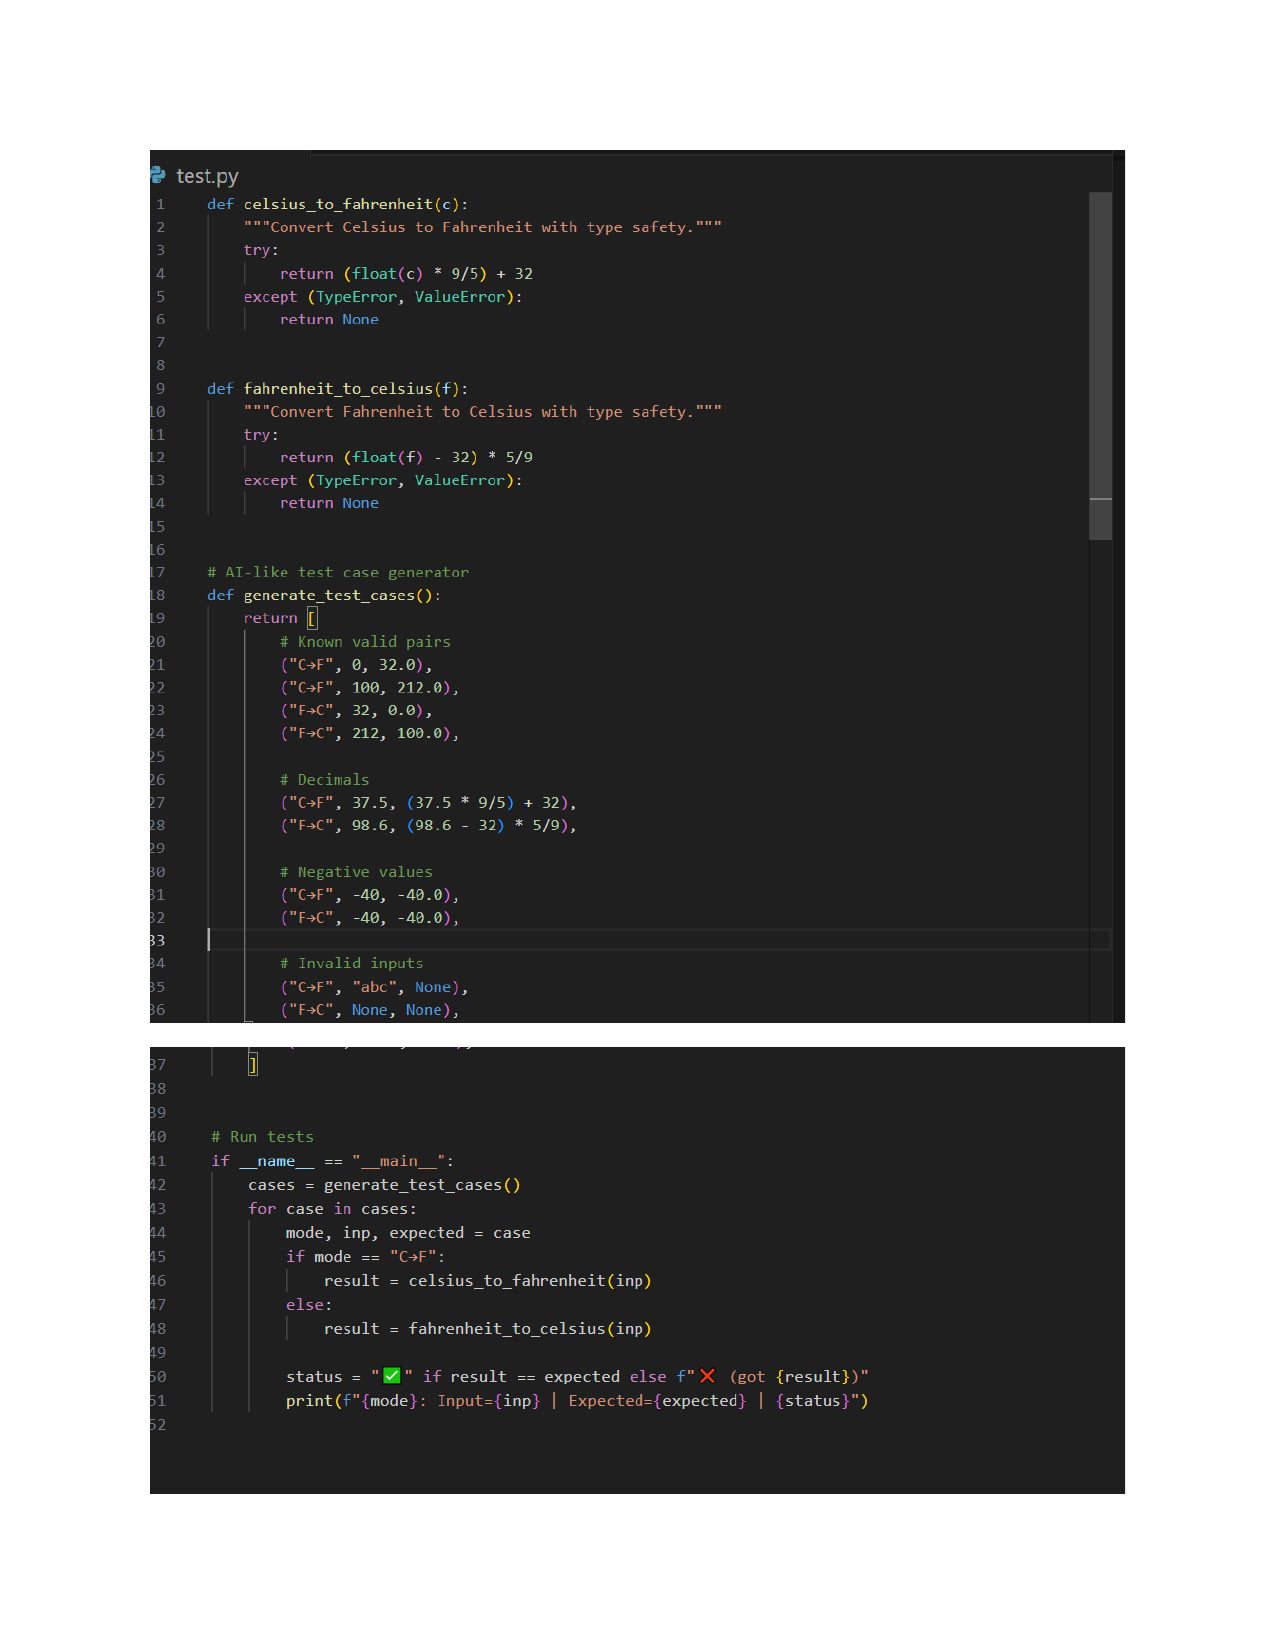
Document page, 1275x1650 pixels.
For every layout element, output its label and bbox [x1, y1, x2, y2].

picture [150, 1047, 1125, 1494]
picture [150, 150, 1125, 1023]
